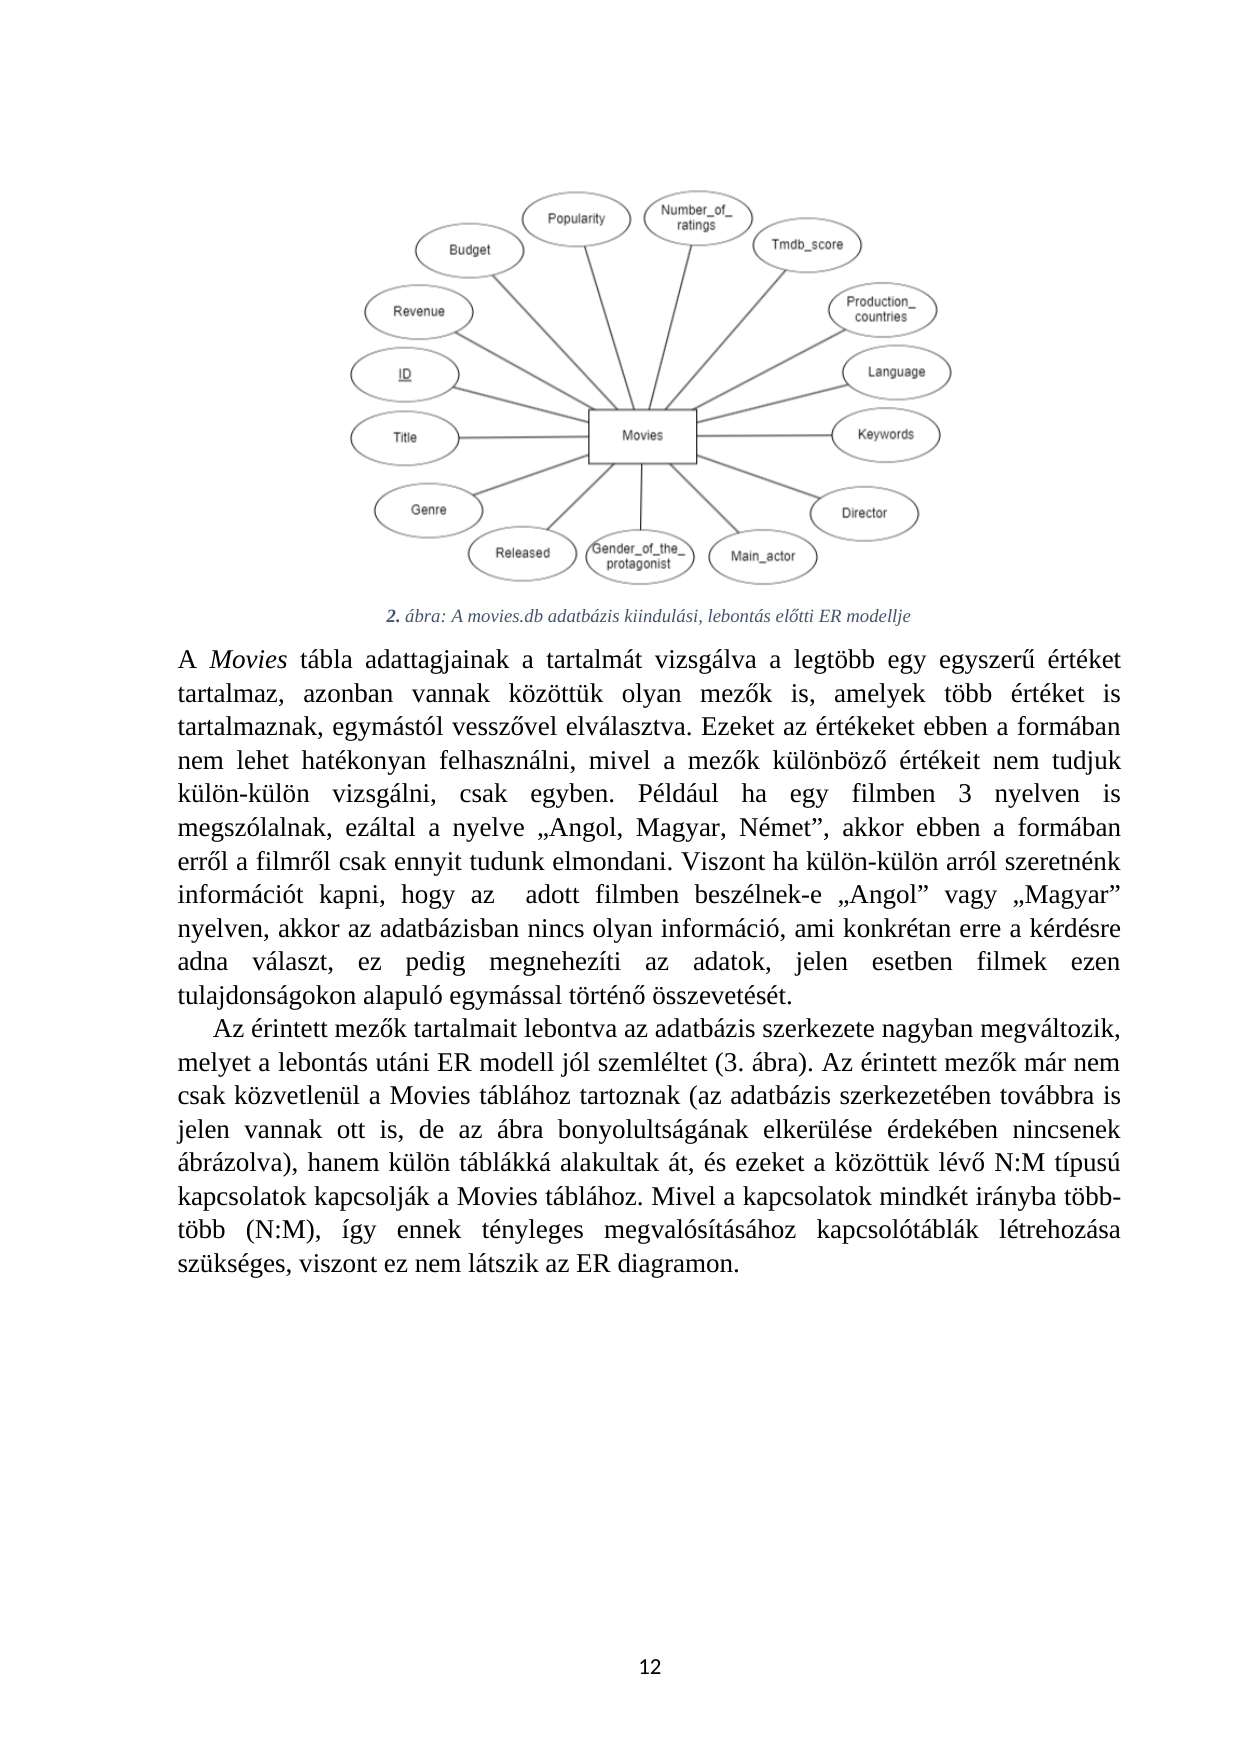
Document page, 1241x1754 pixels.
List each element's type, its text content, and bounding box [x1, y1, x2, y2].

text 2. ábra: A movies.db adatbázis kiindulási, lebontás előtti ER modellje [177, 605, 1122, 627]
text A Movies tábla adattagjainak a tartalmát vizsgálva a legtöbb egy egyszerű értéket tartalmaz, azonban vannak közöttük olyan mezők is, amelyek több értéket is tartalmaznak, egymástól vesszővel elválasztva. Ezeket az értékeket ebben a formában nem lehet hatékonyan felhasználni, mivel a mezők különböző értékeit nem tudjuk külön-külön vizsgálni, csak egyben. Például ha egy filmben 3 nyelven is megszólalnak, ezáltal a nyelve „Angol, Magyar, Német”, akkor ebben a formában erről a filmről csak ennyit tudunk elmondani. Viszont ha külön-külön arról szeretnénk információt kapni, hogy az adott filmben beszélnek-e „Angol” vagy „Magyar” nyelven, akkor az adatbázisban nincs olyan információ, ami konkrétan erre a kérdésre adna választ, ez pedig megnehezíti az adatok, jelen esetben filmek ezen tulajdonságokon alapuló egymással történő összevetését. [177, 643, 1122, 1010]
text Az érintett mezők tartalmait lebontva az adatbázis szerkezete nagyban megváltozik, melyet a lebontás utáni ER modell jól szemléltet (3. ábra). Az érintett mezők már nem csak közvetlenül a Movies táblához tartoznak (az adatbázis szerkezetében továbbra is jelen vannak ott is, de az ábra bonyolultságának elkerülése érdekében nincsenek ábrázolva), hanem külön táblákká alakultak át, és ezeket a közöttük lévő N:M típusú kapcsolatok kapcsolják a Movies táblához. Mivel a kapcsolatok mindkét irányba több-több (N:M), így ennek tényleges megvalósításához kapcsolótáblák létrehozása szükséges, viszont ez nem látszik az ER diagramon. [177, 1012, 1122, 1278]
picture [341, 177, 959, 603]
